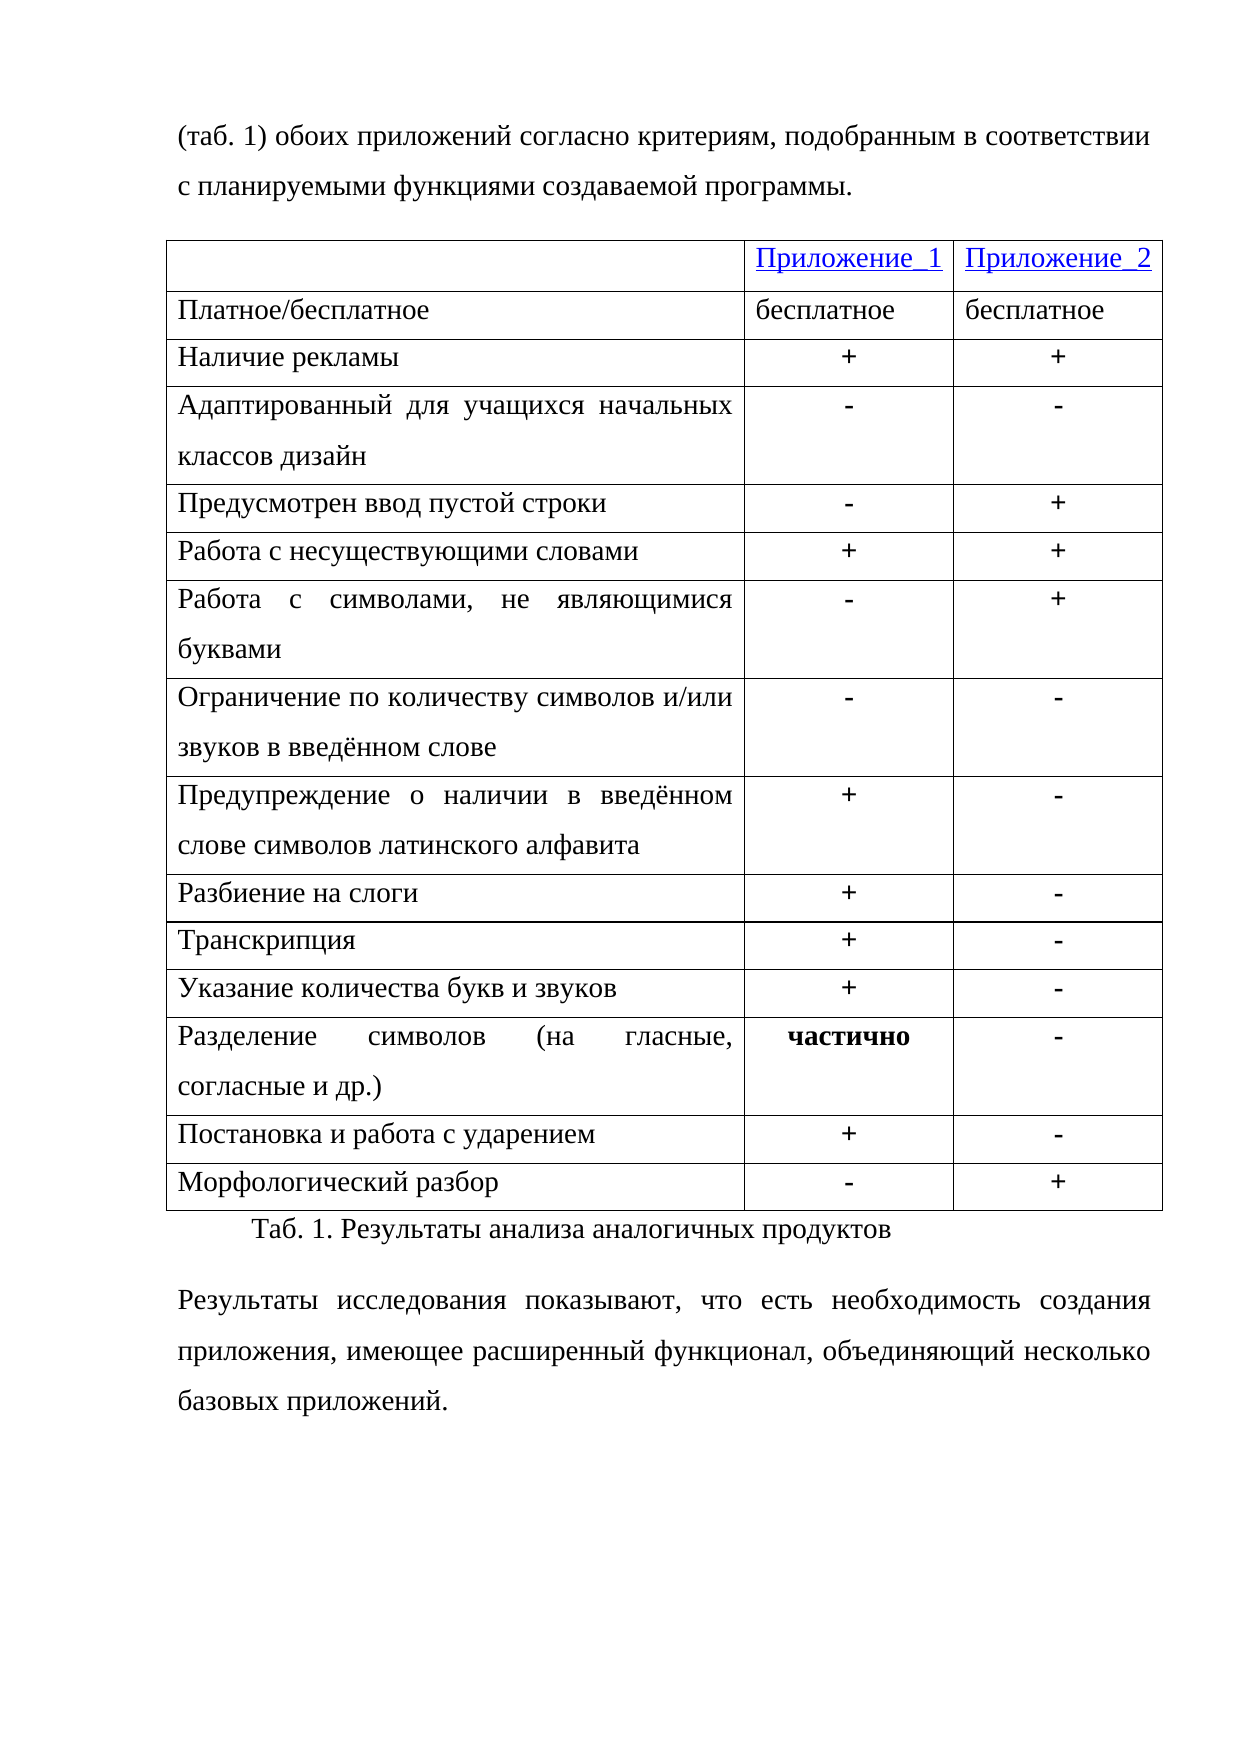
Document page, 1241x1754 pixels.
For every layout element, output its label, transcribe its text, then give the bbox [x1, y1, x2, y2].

table_cell + [954, 533, 1162, 580]
table_cell - [745, 387, 953, 484]
table_cell + [745, 533, 953, 580]
table_cell Платное/бесплатное [167, 292, 744, 338]
table_cell частично [745, 1018, 953, 1115]
table_header Приложение_1 [745, 241, 953, 291]
table_cell Работа с символами, не являющимися буквами [167, 581, 744, 678]
table_cell Адаптированный для учащихся начальных классов дизайн [167, 387, 744, 484]
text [177, 118, 1152, 202]
table_cell Морфологический разбор [167, 1164, 744, 1210]
table_cell Наличие рекламы [167, 340, 744, 386]
table_cell - [954, 1018, 1162, 1115]
table_cell + [745, 777, 953, 874]
table_cell + [954, 1164, 1162, 1210]
table_cell Указание количества букв и звуков [167, 970, 744, 1017]
text Таб. 1. Результаты анализа аналогичных продуктов [251, 1211, 1152, 1245]
table_cell Постановка и работа с ударением [167, 1116, 744, 1163]
table_cell Предупреждение о наличии в введённом слове символов латинского алфавита [167, 777, 744, 874]
table_cell - [954, 777, 1162, 874]
table_cell - [745, 679, 953, 776]
table_cell Ограничение по количеству символов и/или звуков в введённом слове [167, 679, 744, 776]
table_cell + [954, 581, 1162, 678]
table_cell - [954, 875, 1162, 921]
table_cell + [745, 340, 953, 386]
table_header Приложение_2 [954, 241, 1162, 291]
table_cell - [954, 923, 1162, 969]
table_cell Разбиение на слоги [167, 875, 744, 921]
table_cell Предусмотрен ввод пустой строки [167, 485, 744, 532]
text Результаты исследования показывают, что есть необходимость создания приложения, имеющее расширенный функционал, объединяющий несколько базовых приложений. [177, 1282, 1152, 1417]
table_cell + [745, 1116, 953, 1163]
table_cell - [954, 387, 1162, 484]
table_cell + [745, 875, 953, 921]
table_cell Разделение символов (на гласные, согласные и др.) [167, 1018, 744, 1115]
table_cell - [954, 1116, 1162, 1163]
table_cell + [954, 340, 1162, 386]
table_cell Транскрипция [167, 923, 744, 969]
table_cell - [745, 581, 953, 678]
table_cell Работа с несуществующими словами [167, 533, 744, 580]
table_cell - [954, 970, 1162, 1017]
table_header [167, 241, 744, 291]
table_cell + [745, 923, 953, 969]
table_cell + [954, 485, 1162, 532]
table_cell + [745, 970, 953, 1017]
table_cell бесплатное [745, 292, 953, 338]
table_cell - [745, 485, 953, 532]
table_cell - [954, 679, 1162, 776]
table_cell бесплатное [954, 292, 1162, 338]
table_cell - [745, 1164, 953, 1210]
